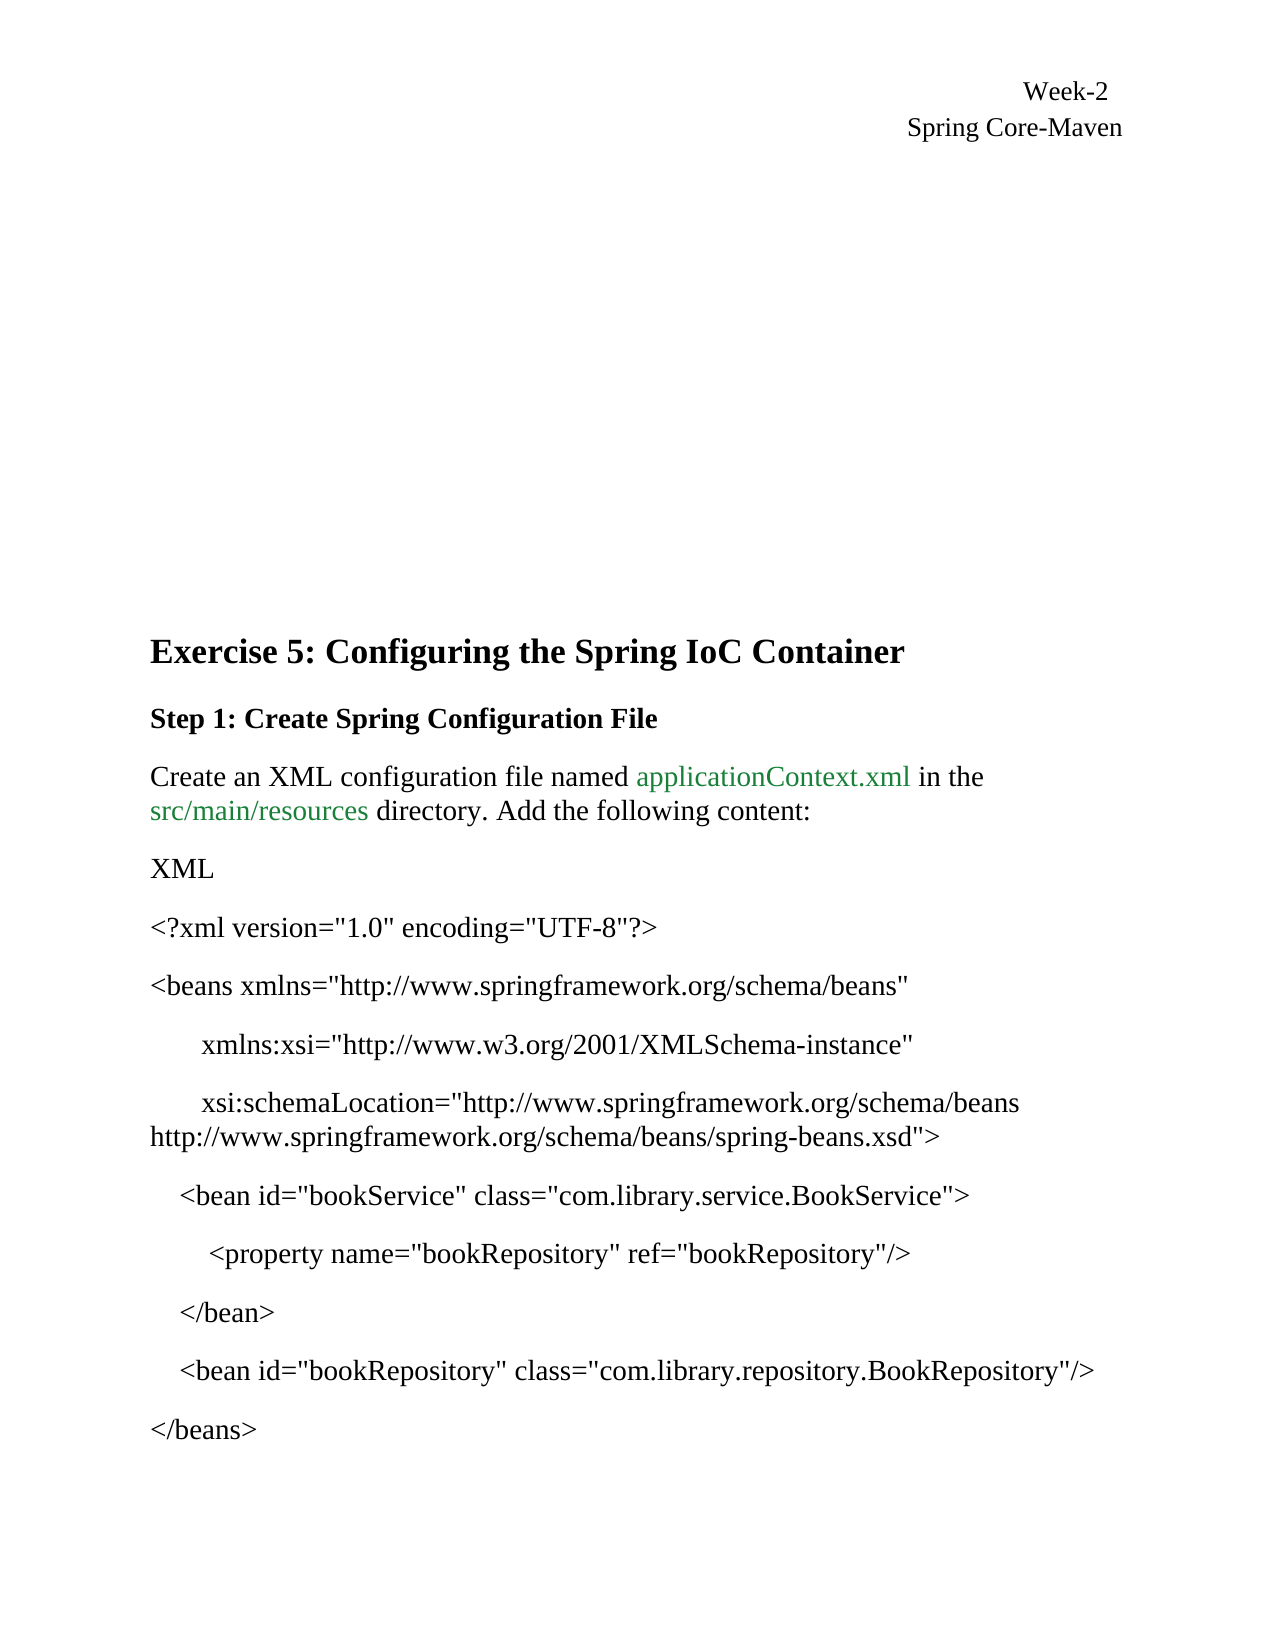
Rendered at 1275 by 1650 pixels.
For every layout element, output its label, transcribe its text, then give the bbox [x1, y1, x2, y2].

text <beans xmlns="http://www.springframework.org/schema/beans" [150, 968, 1125, 1002]
text xsi:schemaLocation="http://www.springframework.org/schema/beans http://www.springframework.org/schema/beans/spring-beans.xsd"> [150, 1086, 1125, 1153]
subtitle Exercise 5: Configuring the Spring IoC Container [150, 631, 1125, 672]
text Create an XML configuration file named applicationContext.xml in the src/main/resources directory. Add the following content: [150, 759, 1125, 826]
subtitle Step 1: Create Spring Configuration File [150, 701, 1125, 734]
text </beans> [150, 1412, 1125, 1445]
text <property name="bookRepository" ref="bookRepository"/> [150, 1236, 1125, 1270]
text xmlns:xsi="http://www.w3.org/2001/XMLSchema-instance" [150, 1027, 1125, 1061]
text <bean id="bookService" class="com.library.service.BookService"> [150, 1178, 1125, 1211]
text <?xml version="1.0" encoding="UTF-8"?> [150, 910, 1125, 943]
text </bean> [150, 1295, 1125, 1328]
text XML [150, 851, 1125, 885]
text <bean id="bookRepository" class="com.library.repository.BookRepository"/> [150, 1353, 1125, 1387]
